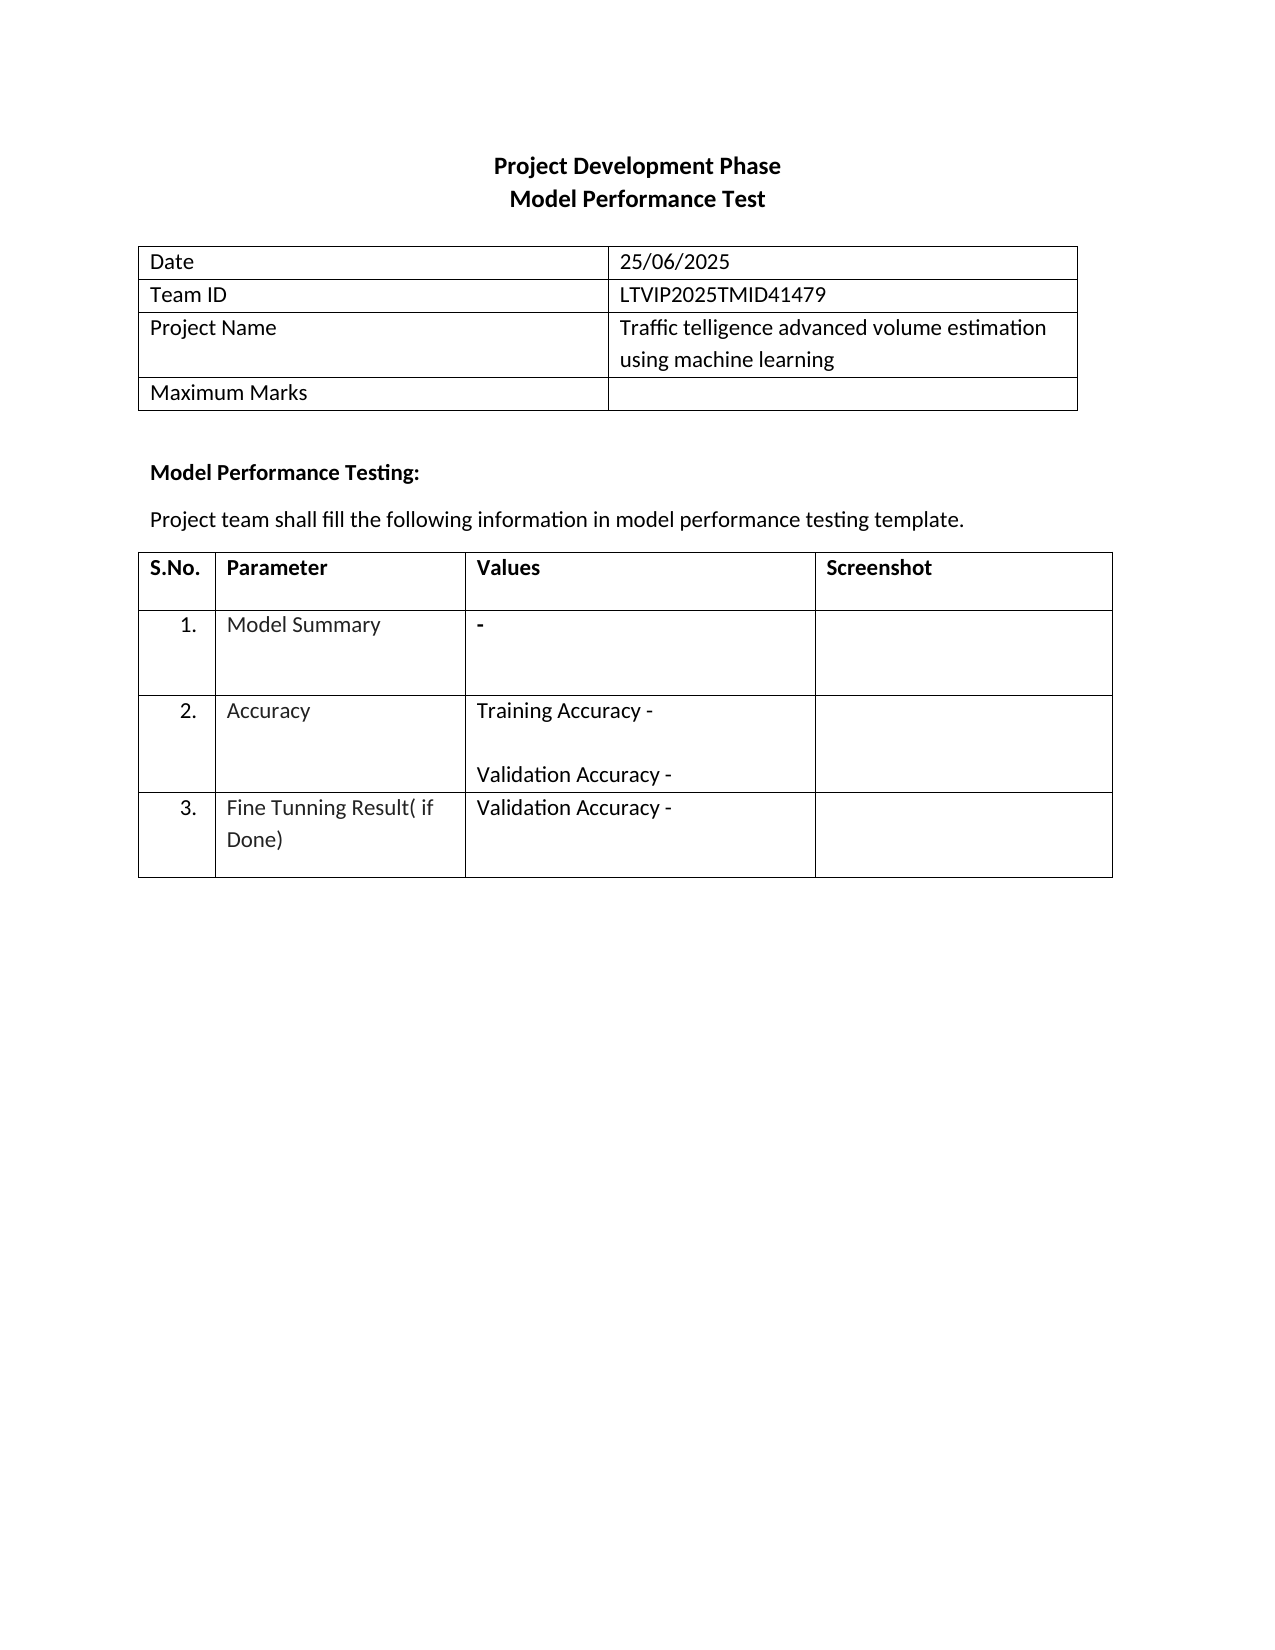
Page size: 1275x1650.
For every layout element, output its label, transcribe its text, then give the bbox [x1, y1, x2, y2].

table_cell Team ID [139, 280, 608, 312]
table_header Parameter [216, 553, 465, 609]
table_cell Project Name [139, 313, 608, 377]
table_cell [816, 611, 1112, 695]
table_header Values [466, 553, 815, 609]
table_cell LTVIP2025TMID41479 [609, 280, 1077, 312]
table_cell Fine Tunning Result( if Done) [216, 793, 465, 877]
text Model Performance Testing: [150, 458, 1125, 486]
text Project team shall fill the following information in model performance testing template. [150, 505, 1125, 533]
text Project Development Phase [150, 150, 1125, 181]
table_cell Maximum Marks [139, 378, 608, 410]
table_cell Training Accuracy - Validation Accuracy - [466, 696, 815, 792]
table_header Screenshot [816, 553, 1112, 609]
table_cell Model Summary [216, 611, 465, 695]
text Model Performance Test [150, 183, 1125, 213]
table_cell Traffic telligence advanced volume estimation using machine learning [609, 313, 1077, 377]
table_cell [816, 696, 1112, 792]
table_cell Accuracy [216, 696, 465, 792]
table_cell [609, 378, 1077, 410]
table_cell [139, 611, 215, 695]
table_header 25/06/2025 [609, 247, 1077, 279]
table_header S.No. [139, 553, 215, 609]
table_cell [139, 696, 215, 792]
table_cell 3. [139, 793, 215, 877]
table_header Date [139, 247, 608, 279]
table_cell Validation Accuracy - [466, 793, 815, 877]
table_cell [816, 793, 1112, 877]
table_cell - [466, 611, 815, 695]
